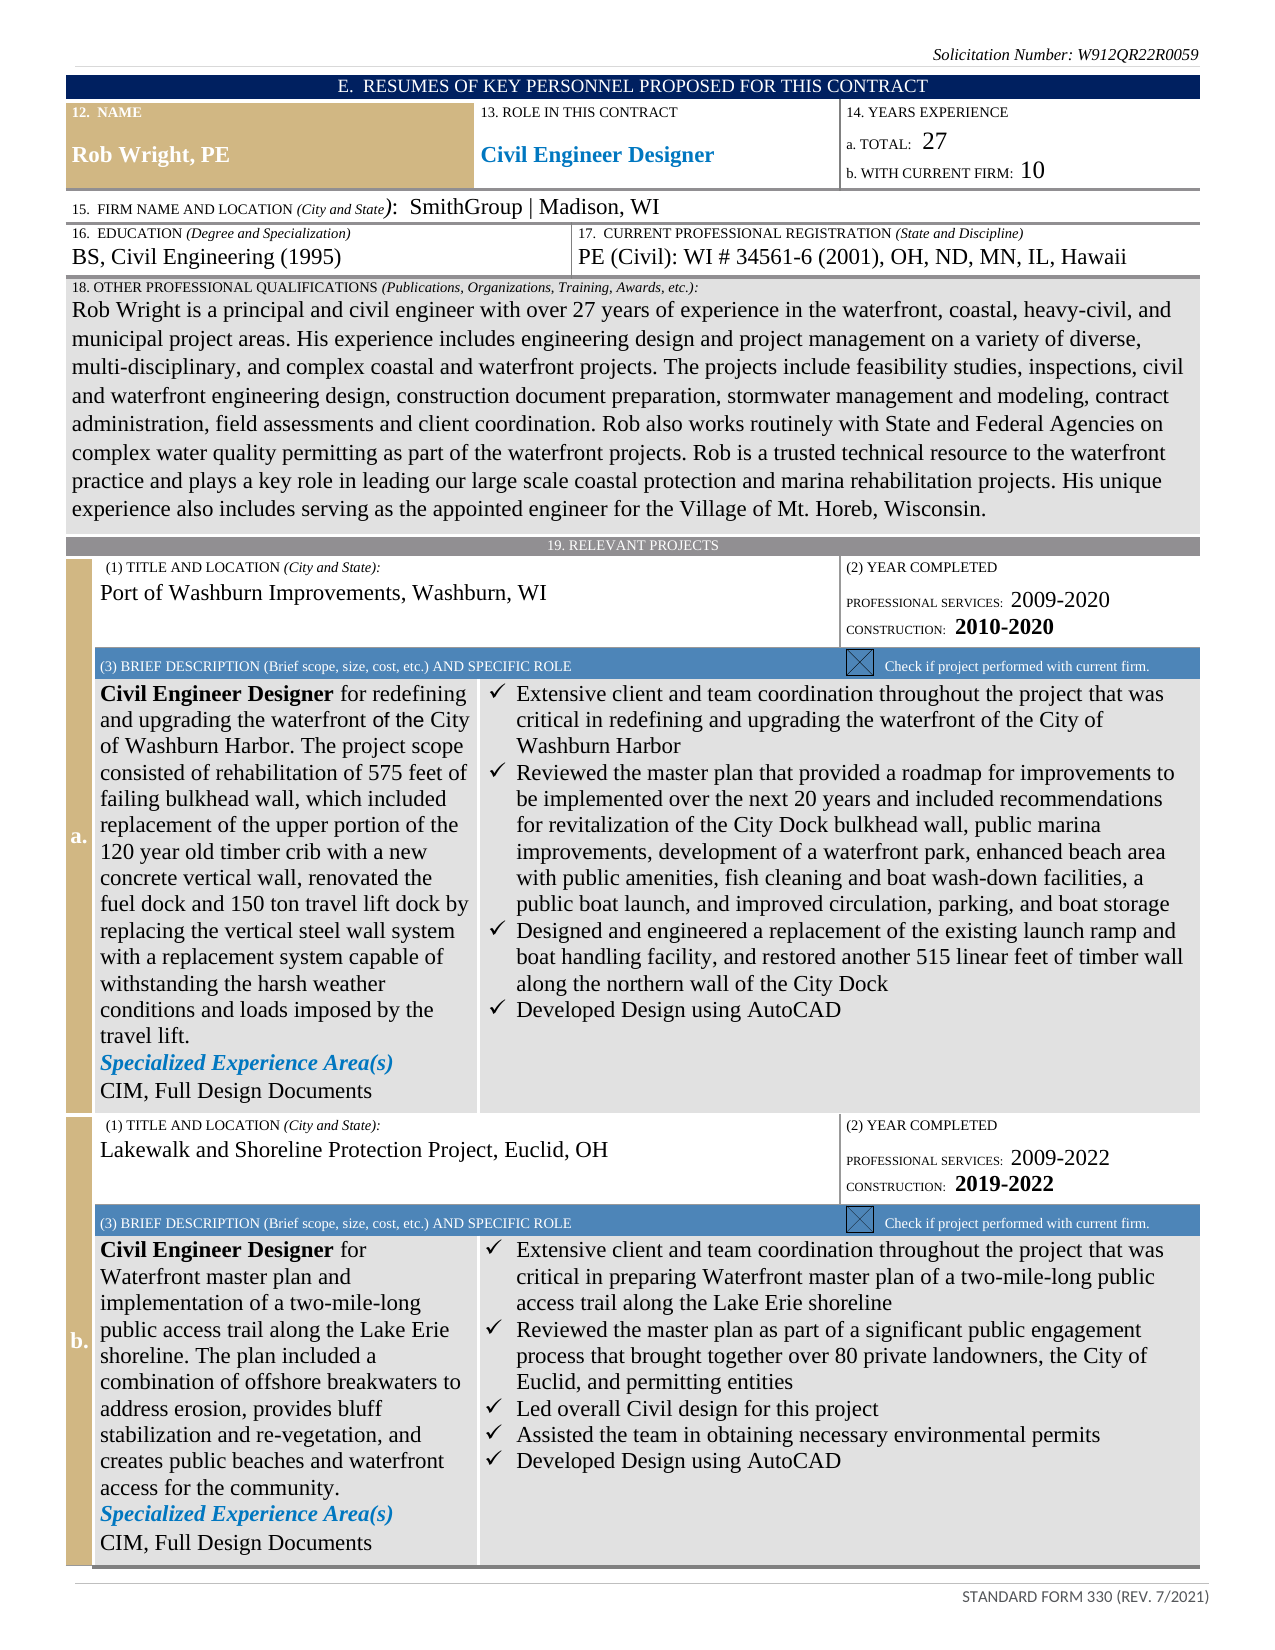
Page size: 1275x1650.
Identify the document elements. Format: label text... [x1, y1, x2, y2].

table_cell PROFESSIONAL SERVICES: 2009-2020 CONSTRUCTION: 2010-2020 [841, 578, 1200, 647]
table_cell b. [66, 1117, 92, 1565]
table_cell 15. FIRM NAME AND LOCATION (City and State): SmithGroup | Madison, WI [66, 191, 1200, 222]
table_cell a. TOTAL: 27 b. WITH CURRENT FIRM: 10 [841, 122, 1200, 188]
table_cell 18. OTHER PROFESSIONAL QUALIFICATIONS (Publications, Organizations, Training, Awards, etc.): Rob Wright is a principal and civil engineer with over 27 years of experience in the waterfront, coastal, heavy-civil, and municipal project areas. His experience includes engineering design and project management on a variety of diverse, multi-disciplinary, and complex coastal and waterfront projects. The projects include feasibility studies, inspections, civil and waterfront engineering design, construction document preparation, stormwater management and modeling, contract administration, field assessments and client coordination. Rob also works routinely with State and Federal Agencies on complex water quality permitting as part of the waterfront projects. Rob is a trusted technical resource to the waterfront practice and plays a key role in leading our large scale coastal protection and marina rehabilitation projects. His unique experience also includes serving as the appointed engineer for the Village of Mt. Horeb, Wisconsin. [66, 279, 1200, 534]
table_cell 13. ROLE IN THIS CONTRACT [474, 103, 839, 122]
table_cell Rob Wright, PE [66, 122, 474, 188]
table_cell PROFESSIONAL SERVICES: 2009-2022 CONSTRUCTION: 2019-2022 [841, 1136, 1200, 1204]
table_cell 17. CURRENT PROFESSIONAL REGISTRATION (State and Discipline) PE (Civil): WI # 34561-6 (2001), OH, ND, MN, IL, Hawaii [572, 225, 1200, 275]
table_cell 12. NAME [66, 103, 474, 122]
table_cell Civil Engineer Designer for Waterfront master plan and implementation of a two-mile-long public access trail along the Lake Erie shoreline. The plan included a combination of offshore breakwaters to address erosion, provides bluff stabilization and re-vegetation, and creates public beaches and waterfront access for the community. Specialized Experience Area(s) CIM, Full Design Documents [95, 1236, 477, 1565]
table_cell (1) TITLE AND LOCATION (City and State): [95, 559, 839, 578]
table_cell Port of Washburn Improvements, Washburn, WI [95, 578, 839, 647]
table_cell 19. RELEVANT PROJECTS [66, 537, 1200, 556]
table_cell Civil Engineer Designer for redefining and upgrading the waterfront of the City of Washburn Harbor. The project scope consisted of rehabilitation of 575 feet of failing bulkhead wall, which included replacement of the upper portion of the 120 year old timber crib with a new concrete vertical wall, renovated the fuel dock and 150 ton travel lift dock by replacing the vertical steel wall system with a replacement system capable of withstanding the harsh weather conditions and loads imposed by the travel lift. Specialized Experience Area(s) CIM, Full Design Documents [95, 679, 477, 1113]
table_cell (2) YEAR COMPLETED [841, 559, 1200, 578]
table_cell (3) BRIEF DESCRIPTION (Brief scope, size, cost, etc.) AND SPECIFIC ROLE Check if project performed with current firm. [95, 648, 1200, 679]
table_cell (2) YEAR COMPLETED [841, 1117, 1200, 1136]
table_cell 14. YEARS EXPERIENCE [841, 103, 1200, 122]
table_cell Extensive client and team coordination throughout the project that was critical in preparing Waterfront master plan of a two-mile-long public access trail along the Lake Erie shoreline Reviewed the master plan as part of a significant public engagement process that brought together over 80 private landowners, the City of Euclid, and permitting entities Led overall Civil design for this project Assisted the team in obtaining necessary environmental permits Developed Design using AutoCAD [480, 1236, 1200, 1565]
table_cell Civil Engineer Designer [474, 122, 839, 188]
table_cell Lakewalk and Shoreline Protection Project, Euclid, OH [95, 1136, 839, 1204]
table_cell Extensive client and team coordination throughout the project that was critical in redefining and upgrading the waterfront of the City of Washburn Harbor Reviewed the master plan that provided a roadmap for improvements to be implemented over the next 20 years and included recommendations for revitalization of the City Dock bulkhead wall, public marina improvements, development of a waterfront park, enhanced beach area with public amenities, fish cleaning and boat wash-down facilities, a public boat launch, and improved circulation, parking, and boat storage Designed and engineered a replacement of the existing launch ramp and boat handling facility, and restored another 515 linear feet of timber wall along the northern wall of the City Dock Developed Design using AutoCAD [480, 679, 1200, 1113]
table_header E. RESUMES OF KEY PERSONNEL PROPOSED FOR THIS CONTRACT [66, 75, 1200, 99]
table_cell (3) BRIEF DESCRIPTION (Brief scope, size, cost, etc.) AND SPECIFIC ROLE Check if project performed with current firm. [95, 1205, 1200, 1236]
table_cell (1) TITLE AND LOCATION (City and State): [95, 1117, 839, 1136]
table_cell 16. EDUCATION (Degree and Specialization) BS, Civil Engineering (1995) [66, 225, 571, 275]
table_cell a. [66, 559, 92, 1113]
